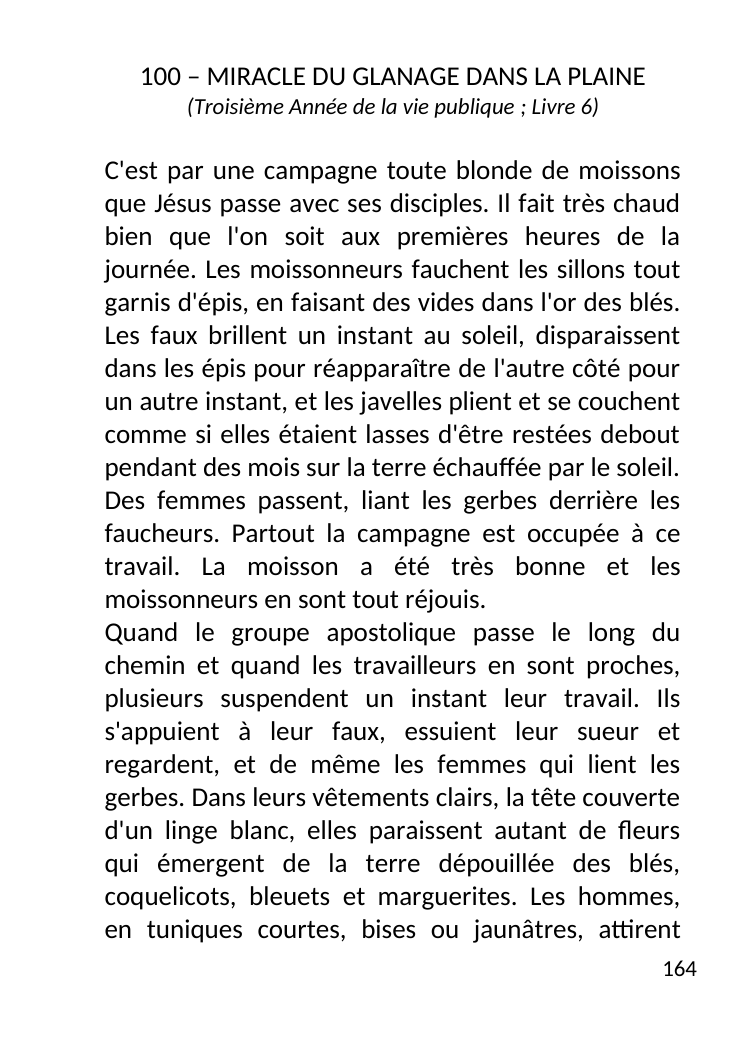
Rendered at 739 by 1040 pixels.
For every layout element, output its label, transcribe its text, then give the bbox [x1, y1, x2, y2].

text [104, 615, 681, 946]
text C'est par une campagne toute blonde de moissons que Jésus passe avec ses disciples. Il fait très chaud bien que l'on soit aux premières heures de la journée. Les moissonneurs fauchent les sillons tout garnis d'épis, en faisant des vides dans l'or des blés. Les faux brillent un instant au soleil, disparaissent dans les épis pour réapparaître de l'autre côté pour un autre instant, et les javelles plient et se couchent comme si elles étaient lasses d'être restées debout pendant des mois sur la terre échauffée par le soleil. [104, 153, 681, 483]
text Des femmes passent, liant les gerbes derrière les faucheurs. Partout la campagne est occupée à ce travail. La moisson a été très bonne et les moissonneurs en sont tout réjouis. [104, 483, 681, 615]
text (Troisième Année de la vie publique ; Livre 6) [104, 92, 681, 120]
text 100 – MIRACLE DU GLANAGE DANS LA PLAINE [89, 59, 697, 92]
